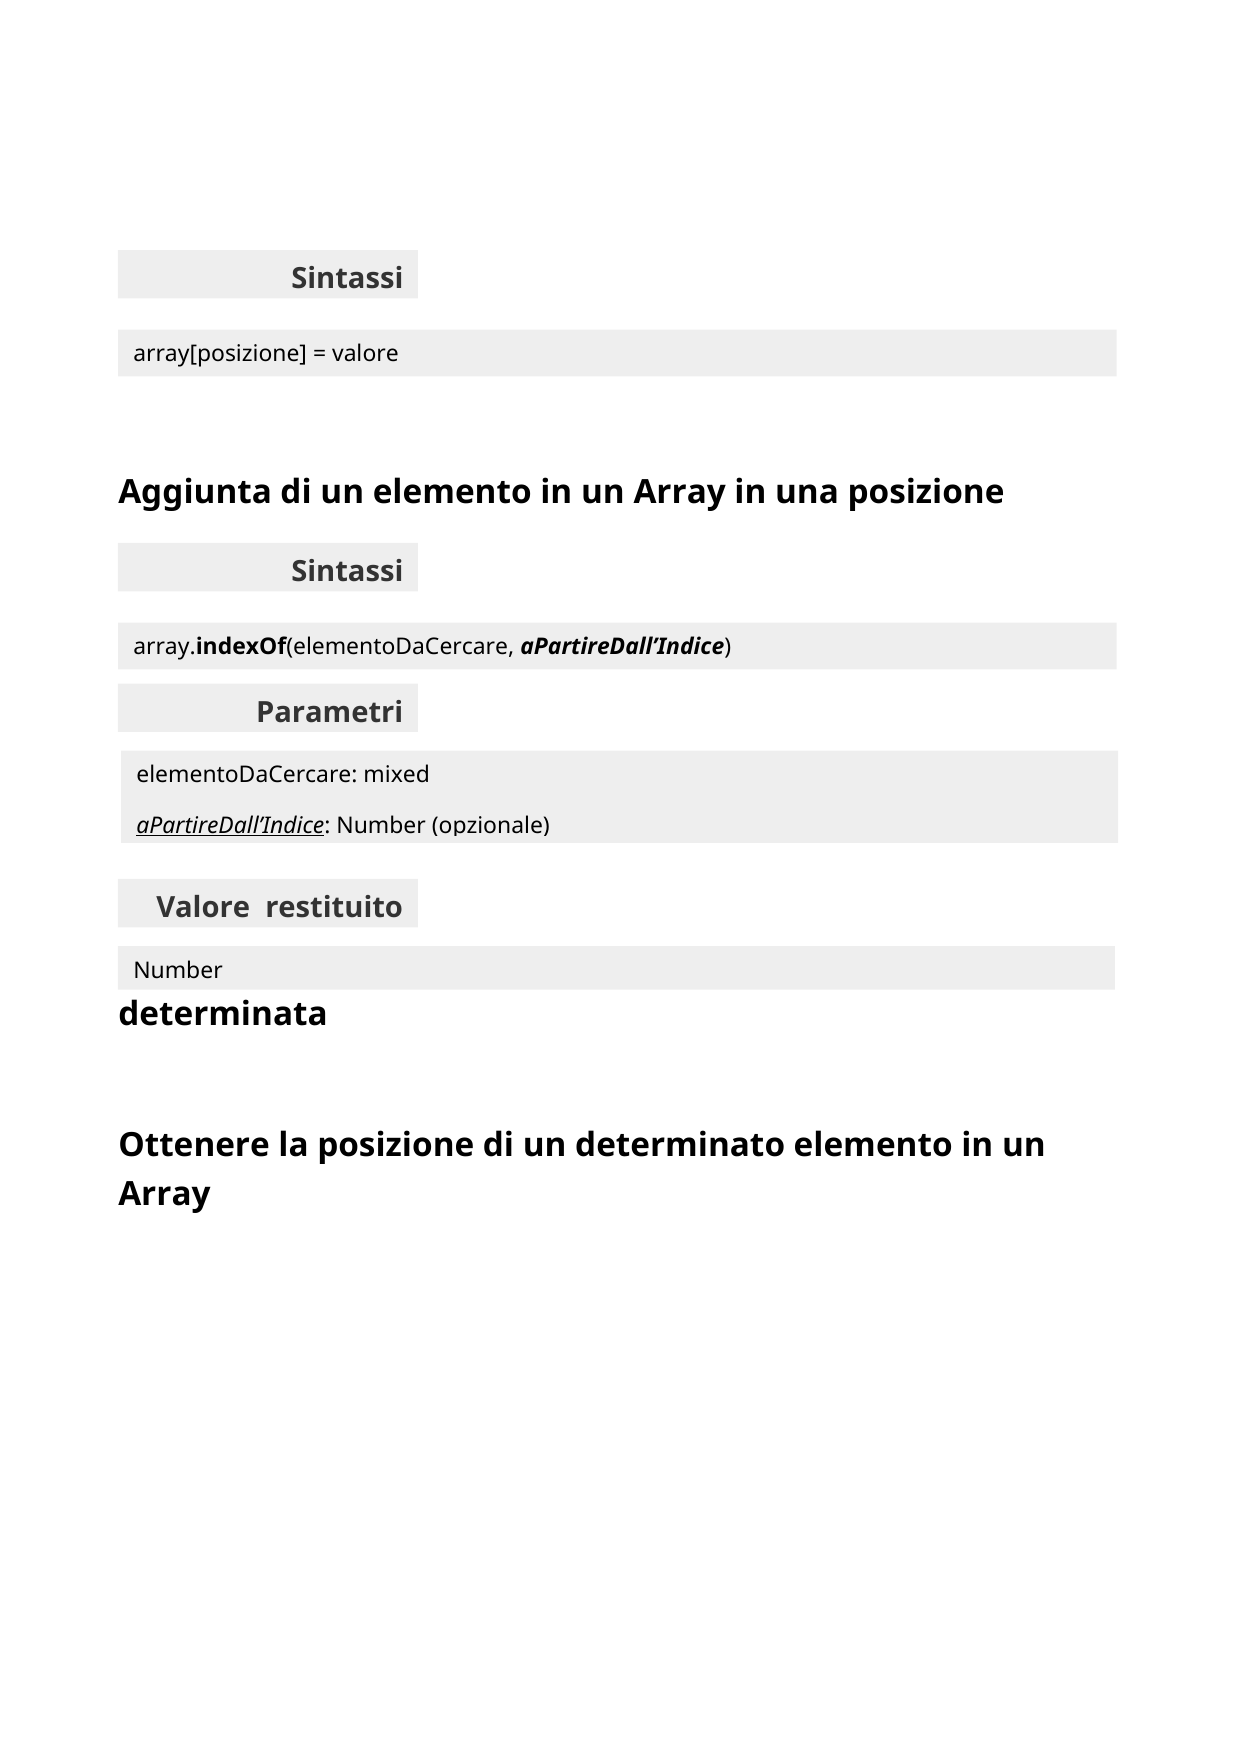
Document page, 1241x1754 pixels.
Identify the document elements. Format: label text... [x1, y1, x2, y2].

text Ottenere la posizione di un determinato elemento in un Array [118, 1121, 1122, 1216]
text Aggiunta di un elemento in un Array in una posizione determinata [118, 468, 1122, 1035]
